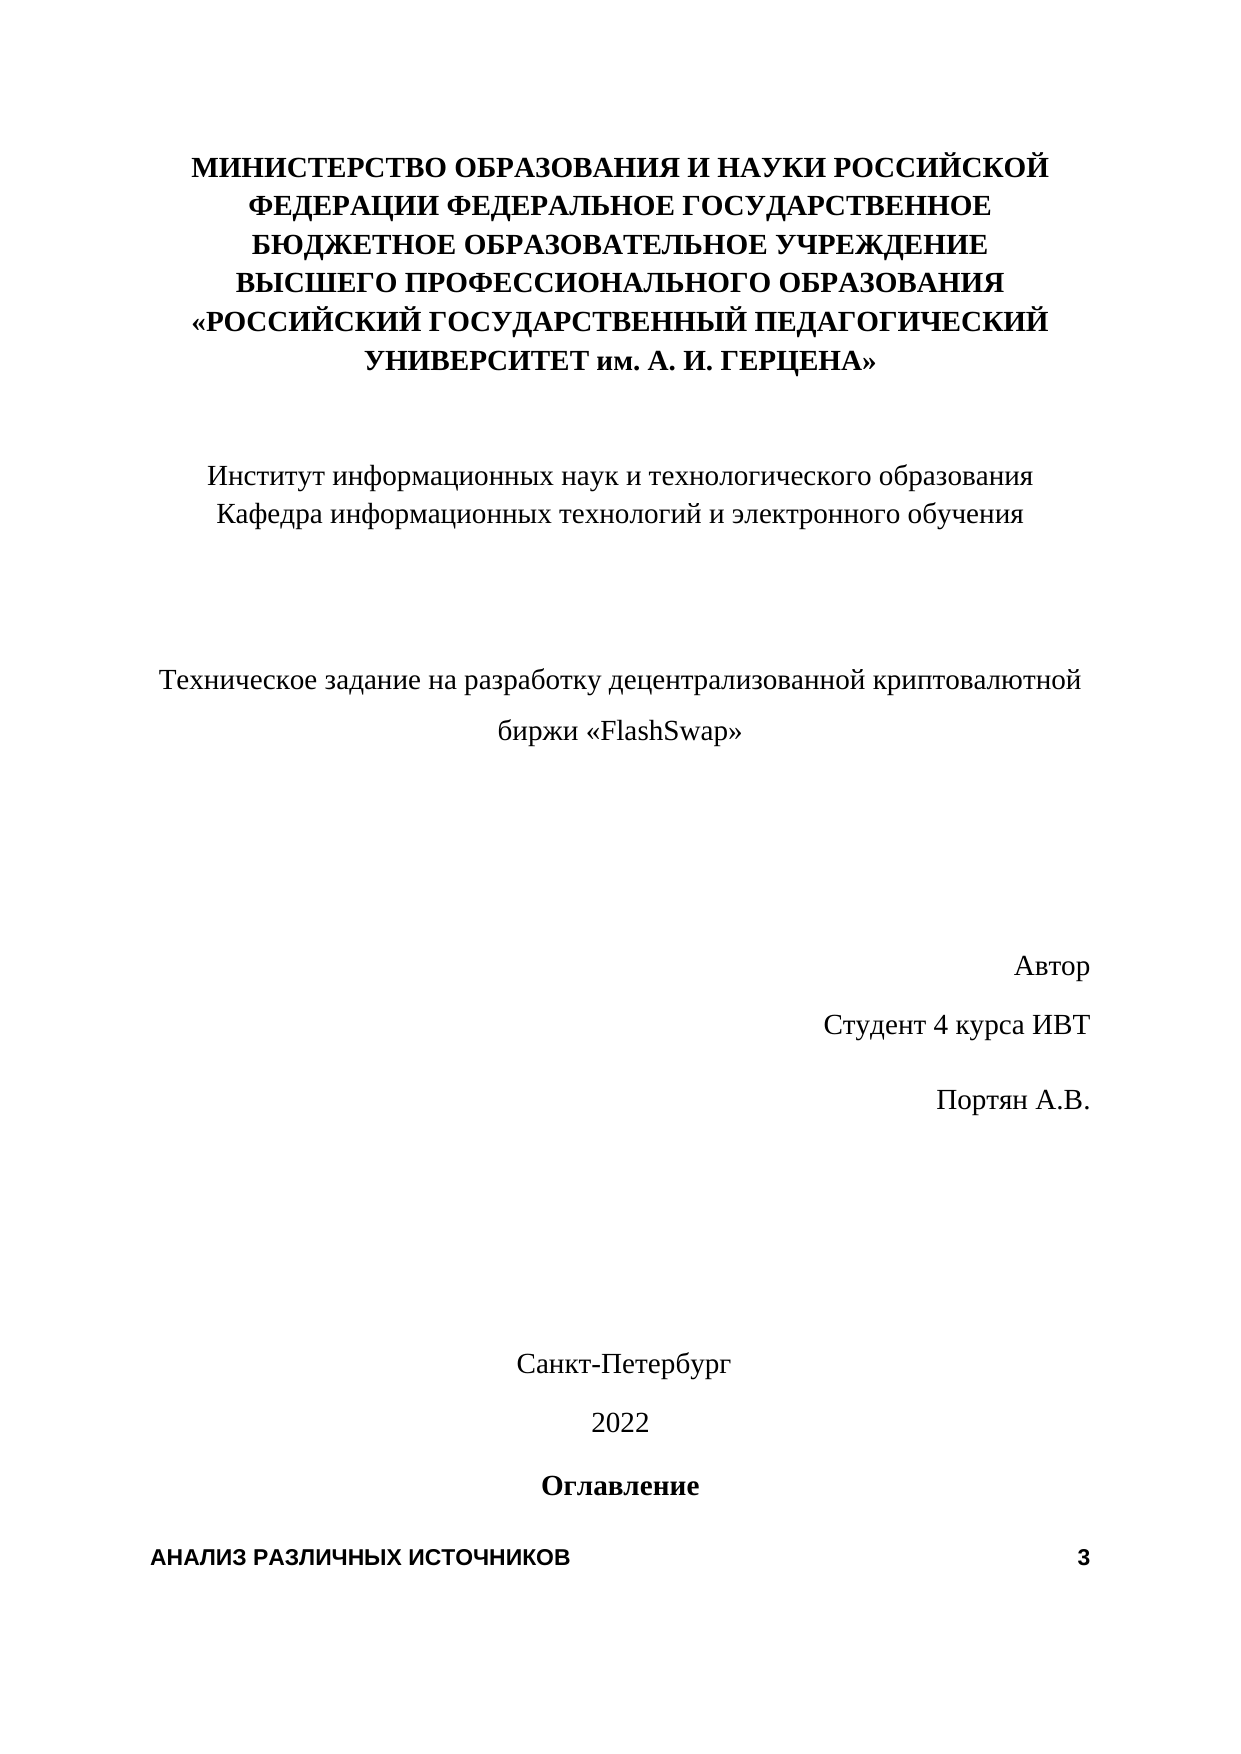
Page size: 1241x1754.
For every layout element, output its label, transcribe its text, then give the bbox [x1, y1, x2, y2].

text 2022 [150, 1405, 1090, 1438]
text «РОССИЙСКИЙ ГОСУДАРСТВЕННЫЙ ПЕДАГОГИЧЕСКИЙ [150, 304, 1090, 338]
text Портян А.В. [150, 1082, 1090, 1116]
text Институт информационных наук и технологического образования [150, 458, 1090, 491]
text Автор [150, 948, 1090, 982]
text Студент 4 курса ИВТ [150, 1007, 1090, 1040]
text Кафедра информационных технологий и электронного обучения [150, 496, 1090, 530]
text Оглавление [150, 1468, 1090, 1502]
text УНИВЕРСИТЕТ им. А. И. ГЕРЦЕНА» [150, 343, 1090, 376]
text ВЫСШЕГО ПРОФЕССИОНАЛЬНОГО ОБРАЗОВАНИЯ [150, 266, 1090, 299]
text Санкт-Петербург [150, 1346, 1090, 1380]
text МИНИСТЕРСТВО ОБРАЗОВАНИЯ И НАУКИ РОССИЙСКОЙ [150, 150, 1090, 183]
text ФЕДЕРАЦИИ ФЕДЕРАЛЬНОЕ ГОСУДАРСТВЕННОЕ БЮДЖЕТНОЕ ОБРАЗОВАТЕЛЬНОЕ УЧРЕЖДЕНИЕ [150, 188, 1090, 261]
text Техническое задание на разработку децентрализованной криптовалютной биржи «FlashSwap» [150, 662, 1090, 746]
